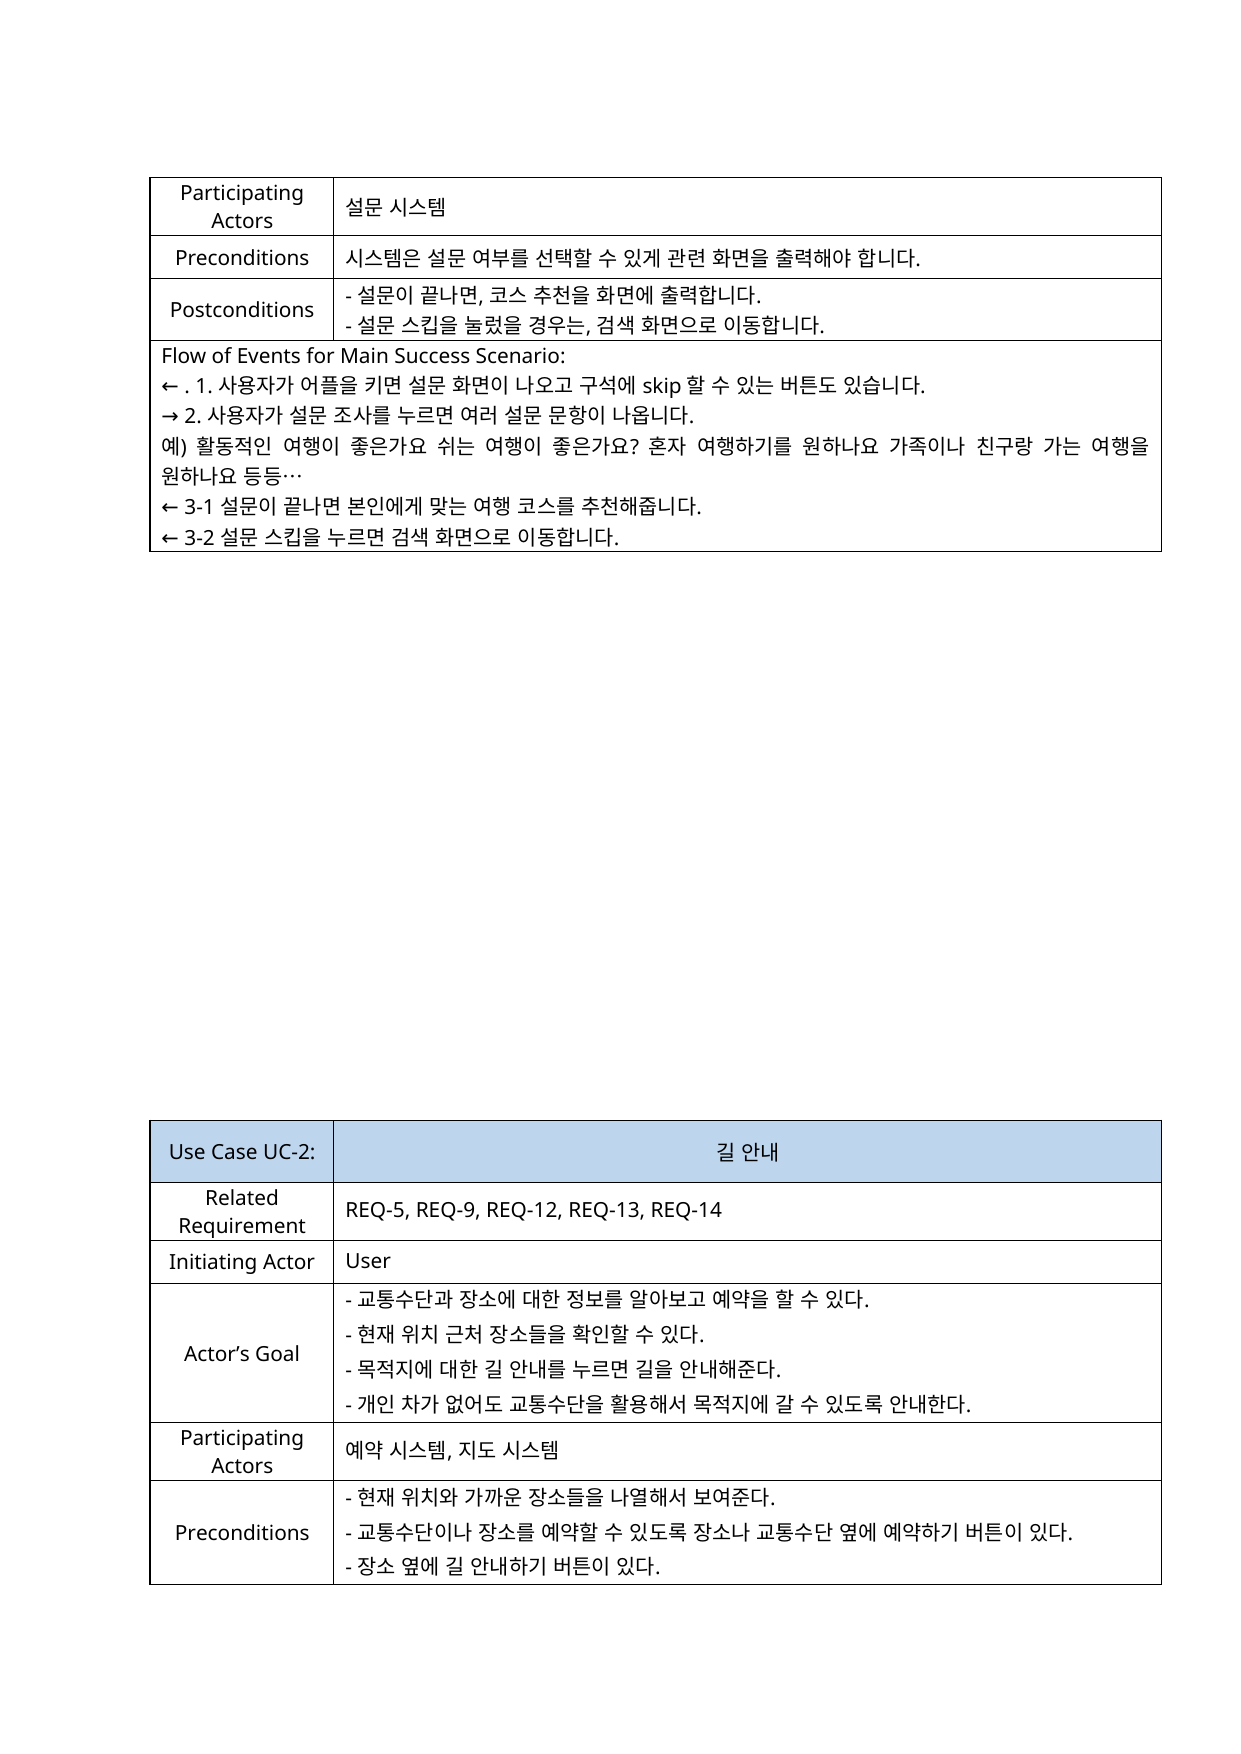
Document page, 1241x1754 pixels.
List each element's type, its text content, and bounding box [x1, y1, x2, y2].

table_cell 예약 시스템, 지도 시스템 [334, 1423, 1161, 1480]
table_cell Related Requirement [151, 1183, 333, 1240]
table_header Use Case UC-2: [151, 1121, 333, 1182]
table_cell User [334, 1241, 1161, 1283]
table_cell - 현재 위치와 가까운 장소들을 나열해서 보여준다. - 교통수단이나 장소를 예약할 수 있도록 장소나 교통수단 옆에 예약하기 버튼이 있다. - 장소 옆에 길 안내하기 버튼이 있다. [334, 1481, 1161, 1584]
table_header 길 안내 [334, 1121, 1161, 1182]
table_cell Initiating Actor [151, 1241, 333, 1283]
table_cell - 설문이 끝나면, 코스 추천을 화면에 출력합니다. - 설문 스킵을 눌렀을 경우는, 검색 화면으로 이동합니다. [334, 279, 1161, 340]
table_cell 설문 시스템 [334, 178, 1161, 235]
table_cell REQ-5, REQ-9, REQ-12, REQ-13, REQ-14 [334, 1183, 1161, 1240]
table_cell Postconditions [151, 279, 333, 340]
table_cell Flow of Events for Main Success Scenario: ← . 1. 사용자가 어플을 키면 설문 화면이 나오고 구석에 skip할 수 있는 버튼도 있습니다. → 2. 사용자가 설문 조사를 누르면 여러 설문 문항이 나옵니다. 예) 활동적인 여행이 좋은가요 쉬는 여행이 좋은가요? 혼자 여행하기를 원하나요 가족이나 친구랑 가는 여행을 원하나요 등등… ← 3-1 설문이 끝나면 본인에게 맞는 여행 코스를 추천해줍니다. ← 3-2 설문 스킵을 누르면 검색 화면으로 이동합니다. [151, 341, 1161, 551]
table_cell Participating Actors [151, 178, 333, 235]
table_cell 시스템은 설문 여부를 선택할 수 있게 관련 화면을 출력해야 합니다. [334, 236, 1161, 278]
table_cell - 교통수단과 장소에 대한 정보를 알아보고 예약을 할 수 있다. - 현재 위치 근처 장소들을 확인할 수 있다. - 목적지에 대한 길 안내를 누르면 길을 안내해준다. - 개인 차가 없어도 교통수단을 활용해서 목적지에 갈 수 있도록 안내한다. [334, 1284, 1161, 1422]
table_cell Preconditions [151, 1481, 333, 1584]
table_cell Participating Actors [151, 1423, 333, 1480]
table_cell Actor’s Goal [151, 1284, 333, 1422]
table_cell Preconditions [151, 236, 333, 278]
